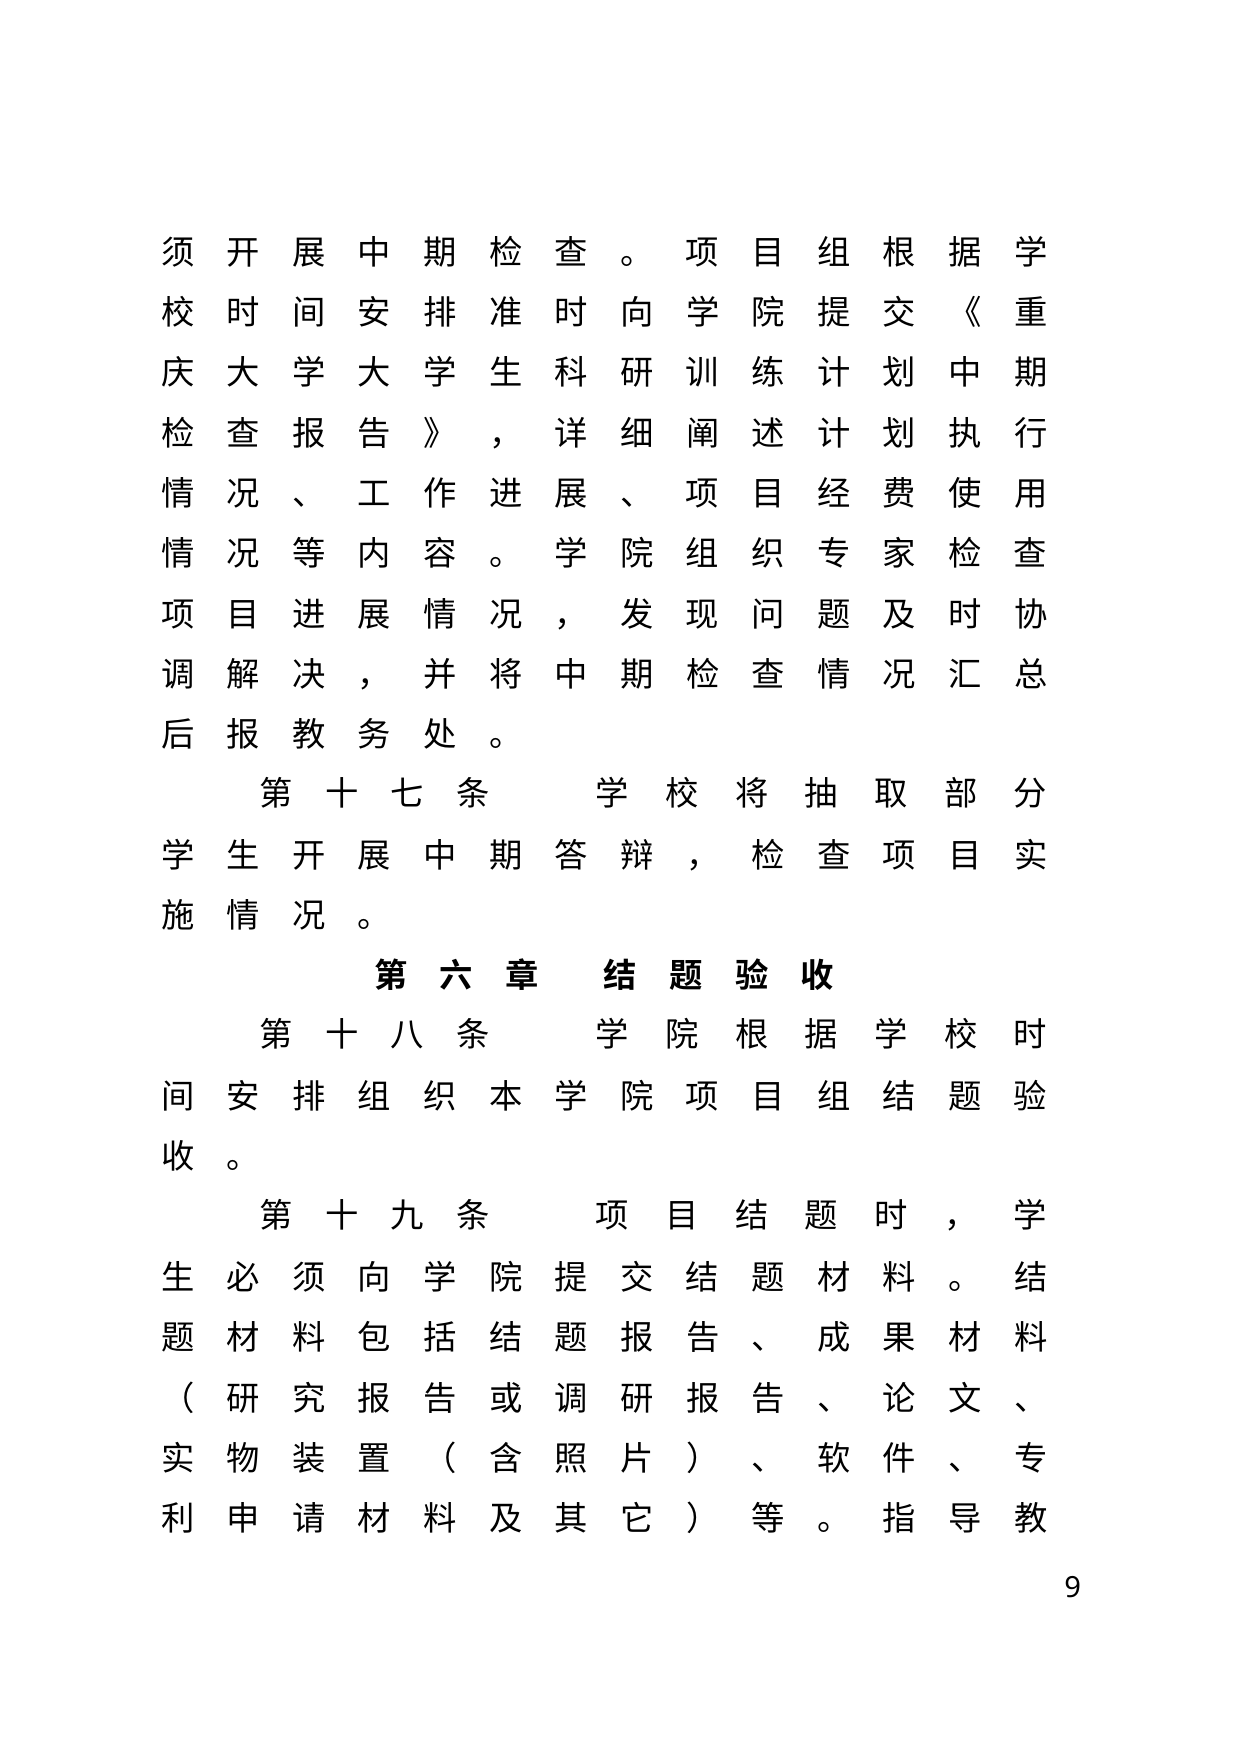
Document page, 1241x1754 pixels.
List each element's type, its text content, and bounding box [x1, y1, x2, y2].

list 学院根据学校时间安排组织本学院项目组结题验收。 [161, 1003, 1079, 1184]
text 第六章 结题验收 [161, 943, 1079, 1003]
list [161, 1184, 1079, 1546]
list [161, 219, 1079, 762]
list 学校将抽取部分学生开展中期答辩，检查项目实施情况。 [161, 762, 1079, 943]
